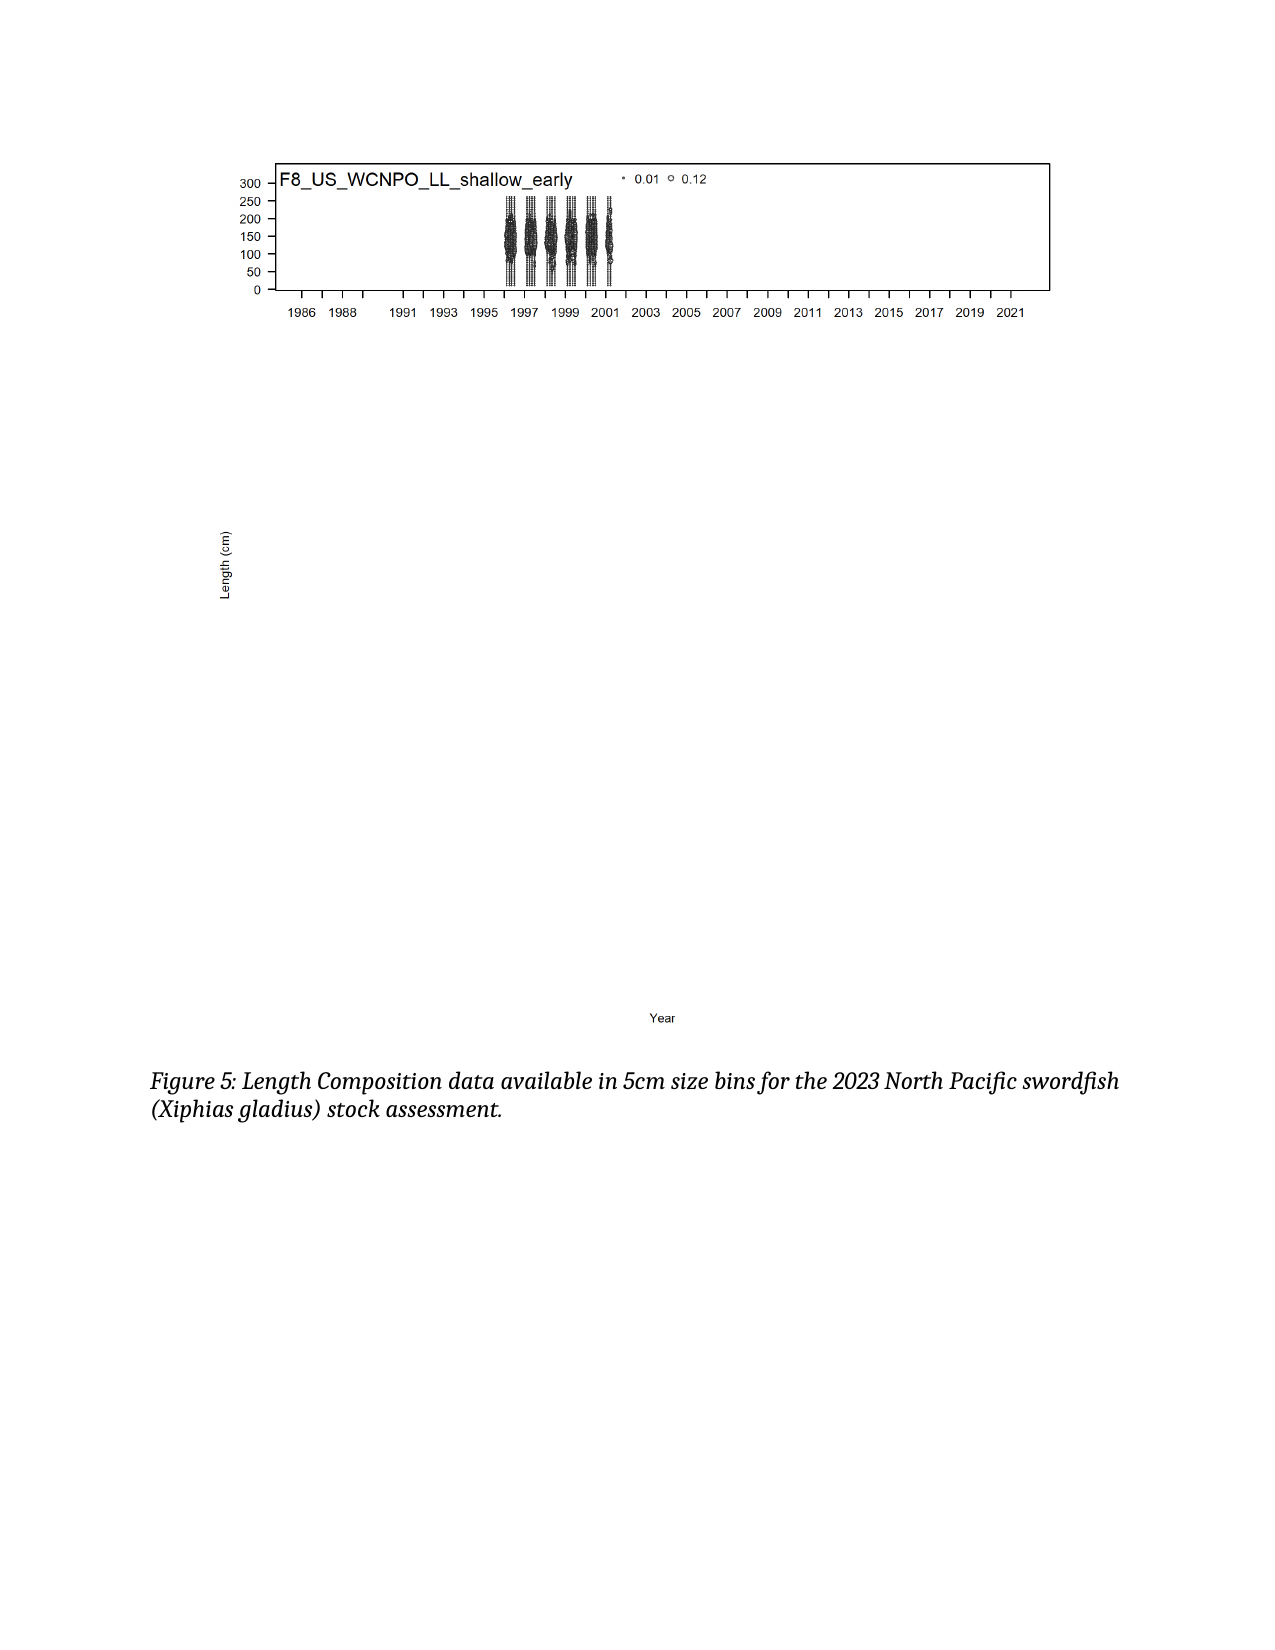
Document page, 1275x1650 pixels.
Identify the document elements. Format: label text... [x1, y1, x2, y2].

picture [188, 150, 1064, 1025]
text Figure 5: Length Composition data available in 5cm size bins for the 2023 North Pacific swordfish (Xiphias gladius) stock assessment. [150, 1067, 1125, 1124]
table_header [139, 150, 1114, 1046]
